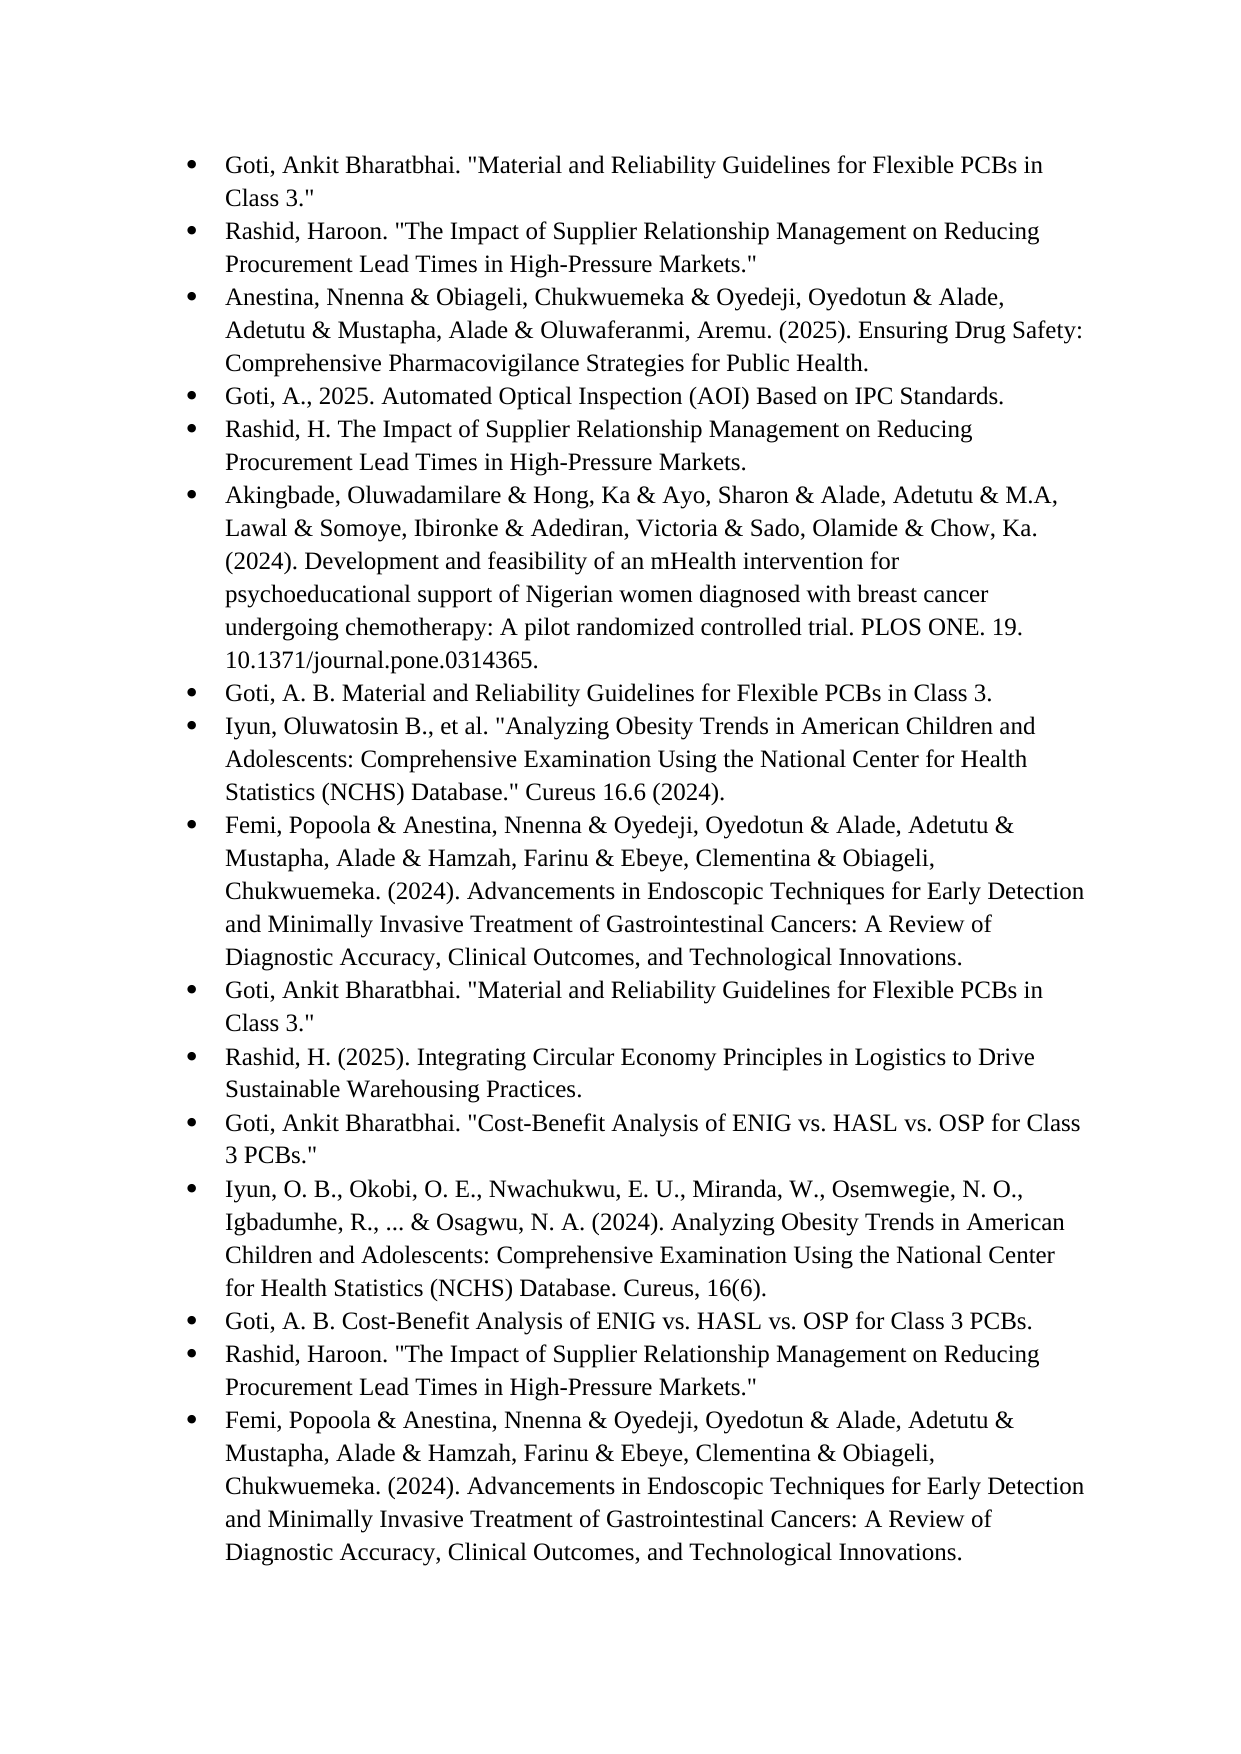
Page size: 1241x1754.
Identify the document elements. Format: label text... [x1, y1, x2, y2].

list Goti, Ankit Bharatbhai. "Material and Reliability Guidelines for Flexible PCBs in Class 3." [187, 150, 1090, 212]
list Goti, A. B. Material and Reliability Guidelines for Flexible PCBs in Class 3. [187, 678, 1090, 707]
list Rashid, H. The Impact of Supplier Relationship Management on Reducing Procurement Lead Times in High-Pressure Markets. [187, 414, 1090, 476]
list Goti, Ankit Bharatbhai. "Material and Reliability Guidelines for Flexible PCBs in Class 3." [187, 976, 1090, 1037]
list Femi, Popoola & Anestina, Nnenna & Oyedeji, Oyedotun & Alade, Adetutu & Mustapha, Alade & Hamzah, Farinu & Ebeye, Clementina & Obiageli, Chukwuemeka. (2024). Advancements in Endoscopic Techniques for Early Detection and Minimally Invasive Treatment of Gastrointestinal Cancers: A Review of Diagnostic Accuracy, Clinical Outcomes, and Technological Innovations. [187, 1405, 1090, 1566]
list Goti, A. B. Cost-Benefit Analysis of ENIG vs. HASL vs. OSP for Class 3 PCBs. [187, 1306, 1090, 1334]
list Goti, A., 2025. Automated Optical Inspection (AOI) Based on IPC Standards. [187, 381, 1090, 410]
list Rashid, H. (2025). Integrating Circular Economy Principles in Logistics to Drive Sustainable Warehousing Practices. [187, 1042, 1090, 1103]
list Iyun, Oluwatosin B., et al. "Analyzing Obesity Trends in American Children and Adolescents: Comprehensive Examination Using the National Center for Health Statistics (NCHS) Database." Cureus 16.6 (2024). [187, 711, 1090, 806]
list Goti, Ankit Bharatbhai. "Cost-Benefit Analysis of ENIG vs. HASL vs. OSP for Class 3 PCBs." [187, 1108, 1090, 1169]
list Rashid, Haroon. "The Impact of Supplier Relationship Management on Reducing Procurement Lead Times in High-Pressure Markets." [187, 1339, 1090, 1401]
list Akingbade, Oluwadamilare & Hong, Ka & Ayo, Sharon & Alade, Adetutu & M.A, Lawal & Somoye, Ibironke & Adediran, Victoria & Sado, Olamide & Chow, Ka. (2024). Development and feasibility of an mHealth intervention for psychoeducational support of Nigerian women diagnosed with breast cancer undergoing chemotherapy: A pilot randomized controlled trial. PLOS ONE. 19. 10.1371/journal.pone.0314365. [187, 480, 1090, 674]
list Femi, Popoola & Anestina, Nnenna & Oyedeji, Oyedotun & Alade, Adetutu & Mustapha, Alade & Hamzah, Farinu & Ebeye, Clementina & Obiageli, Chukwuemeka. (2024). Advancements in Endoscopic Techniques for Early Detection and Minimally Invasive Treatment of Gastrointestinal Cancers: A Review of Diagnostic Accuracy, Clinical Outcomes, and Technological Innovations. [187, 810, 1090, 971]
list Rashid, Haroon. "The Impact of Supplier Relationship Management on Reducing Procurement Lead Times in High-Pressure Markets." [187, 216, 1090, 278]
list Iyun, O. B., Okobi, O. E., Nwachukwu, E. U., Miranda, W., Osemwegie, N. O., Igbadumhe, R., ... & Osagwu, N. A. (2024). Analyzing Obesity Trends in American Children and Adolescents: Comprehensive Examination Using the National Center for Health Statistics (NCHS) Database. Cureus, 16(6). [187, 1174, 1090, 1301]
list Anestina, Nnenna & Obiageli, Chukwuemeka & Oyedeji, Oyedotun & Alade, Adetutu & Mustapha, Alade & Oluwaferanmi, Aremu. (2025). Ensuring Drug Safety: Comprehensive Pharmacovigilance Strategies for Public Health. [187, 282, 1090, 377]
